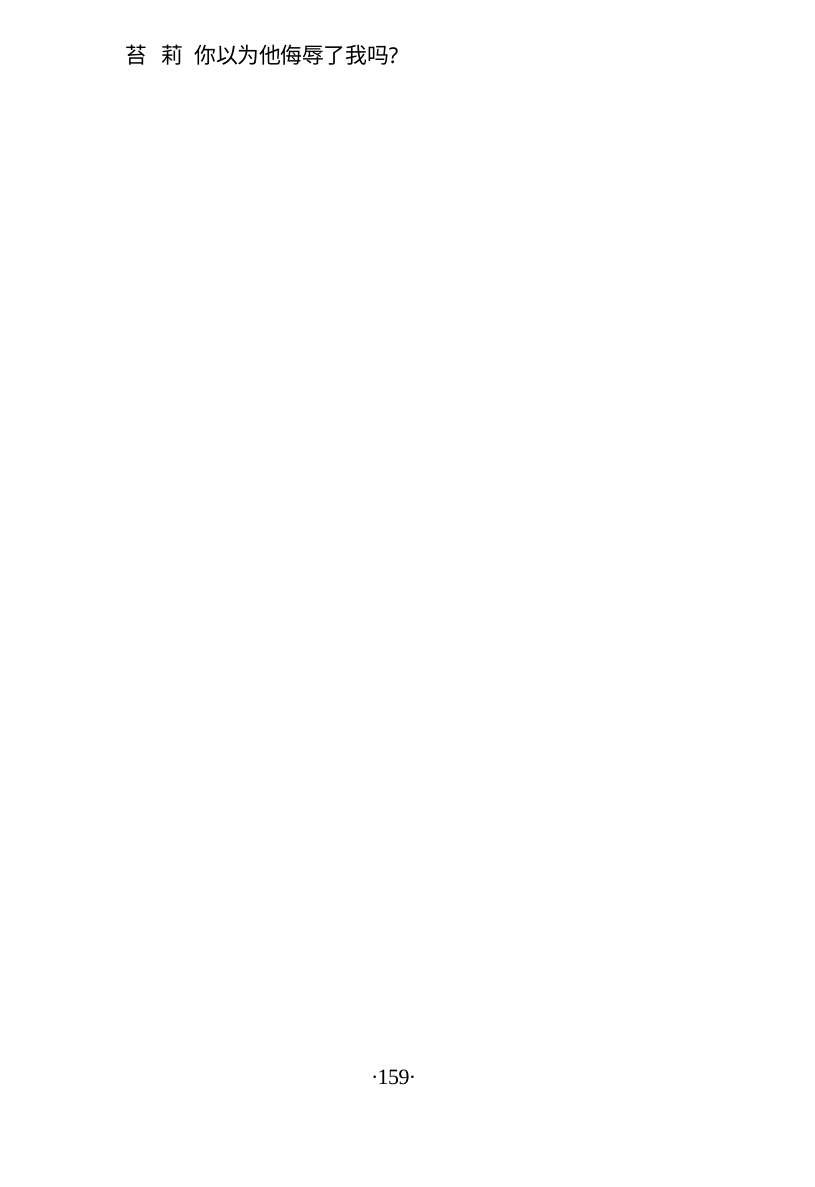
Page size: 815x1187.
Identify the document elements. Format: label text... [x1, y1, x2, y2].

text 苔 莉 你以为他侮辱了我吗? [125, 42, 696, 69]
